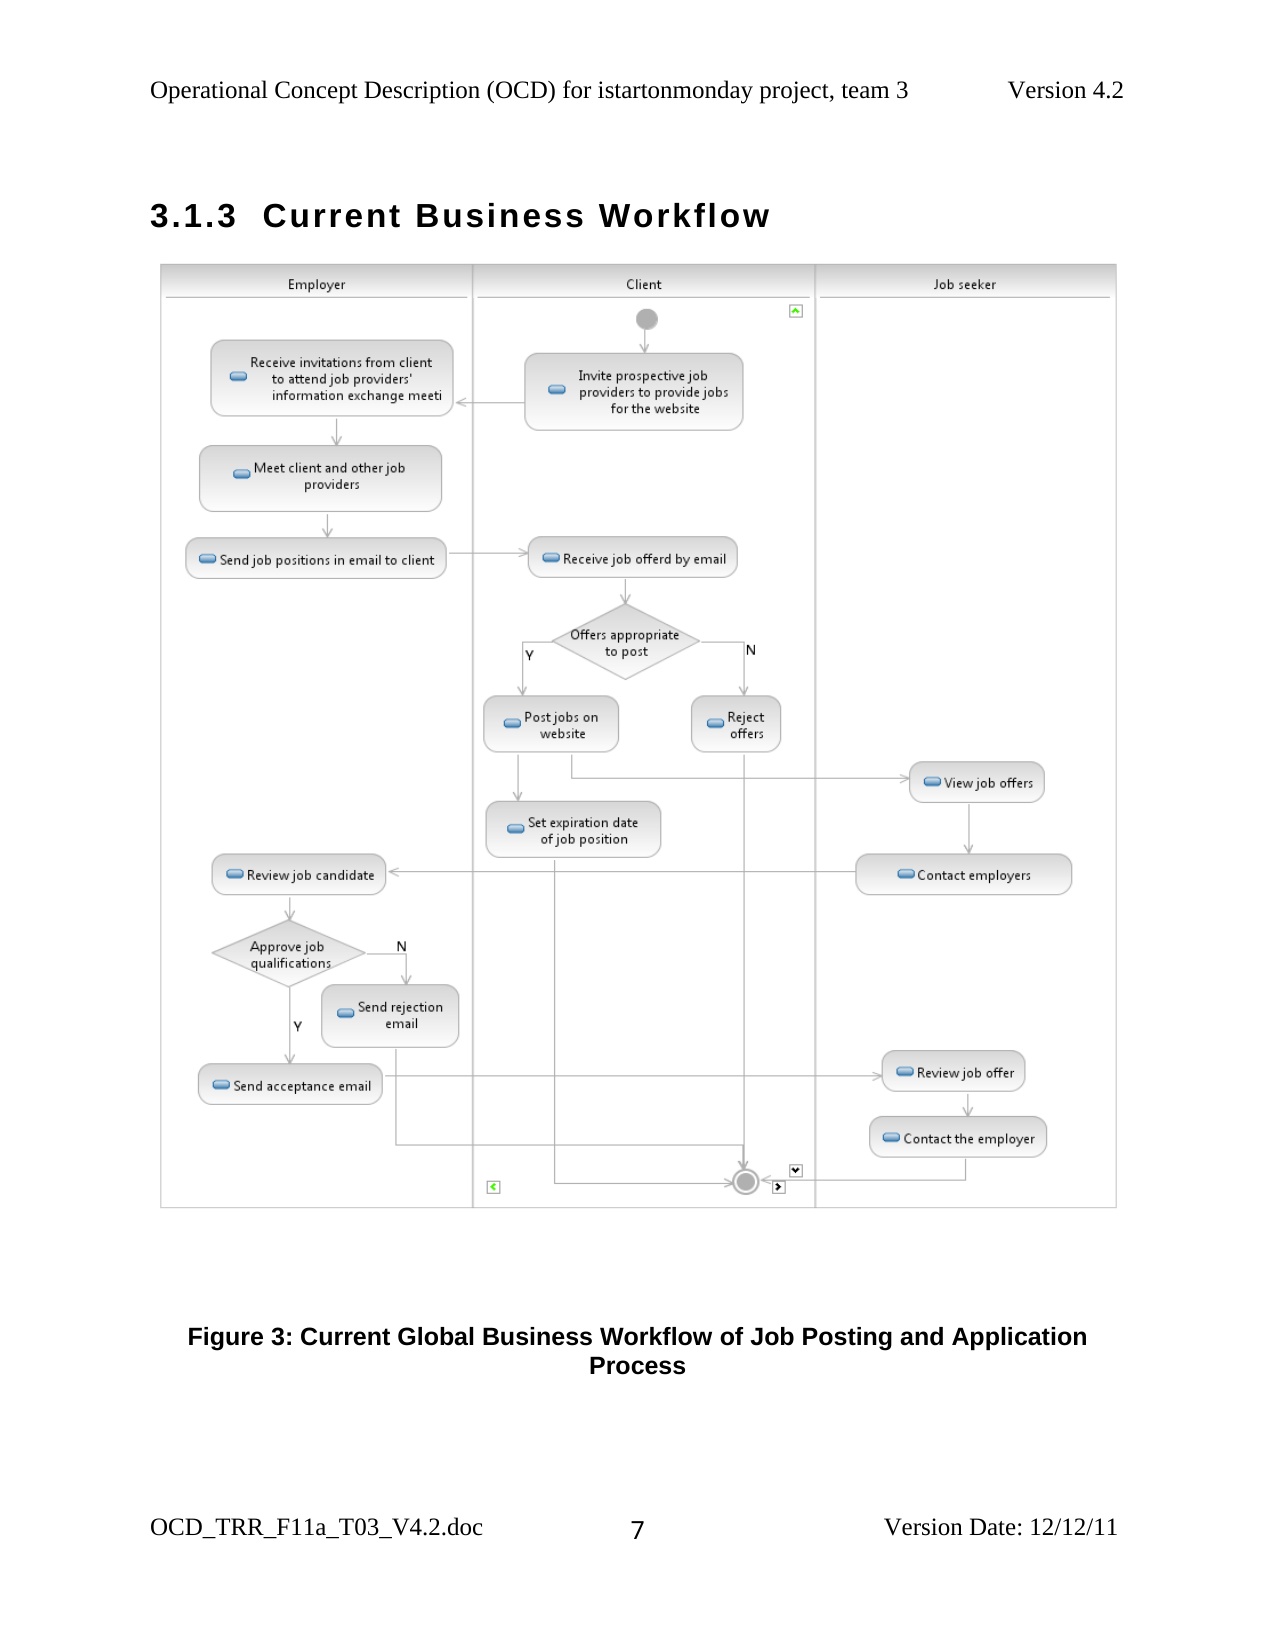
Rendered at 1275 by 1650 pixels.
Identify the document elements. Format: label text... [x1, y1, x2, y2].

subtitle Current Business Workflow [150, 197, 1125, 254]
text Figure 3: Current Global Business Workflow of Job Posting and Application Process [150, 1322, 1125, 1380]
